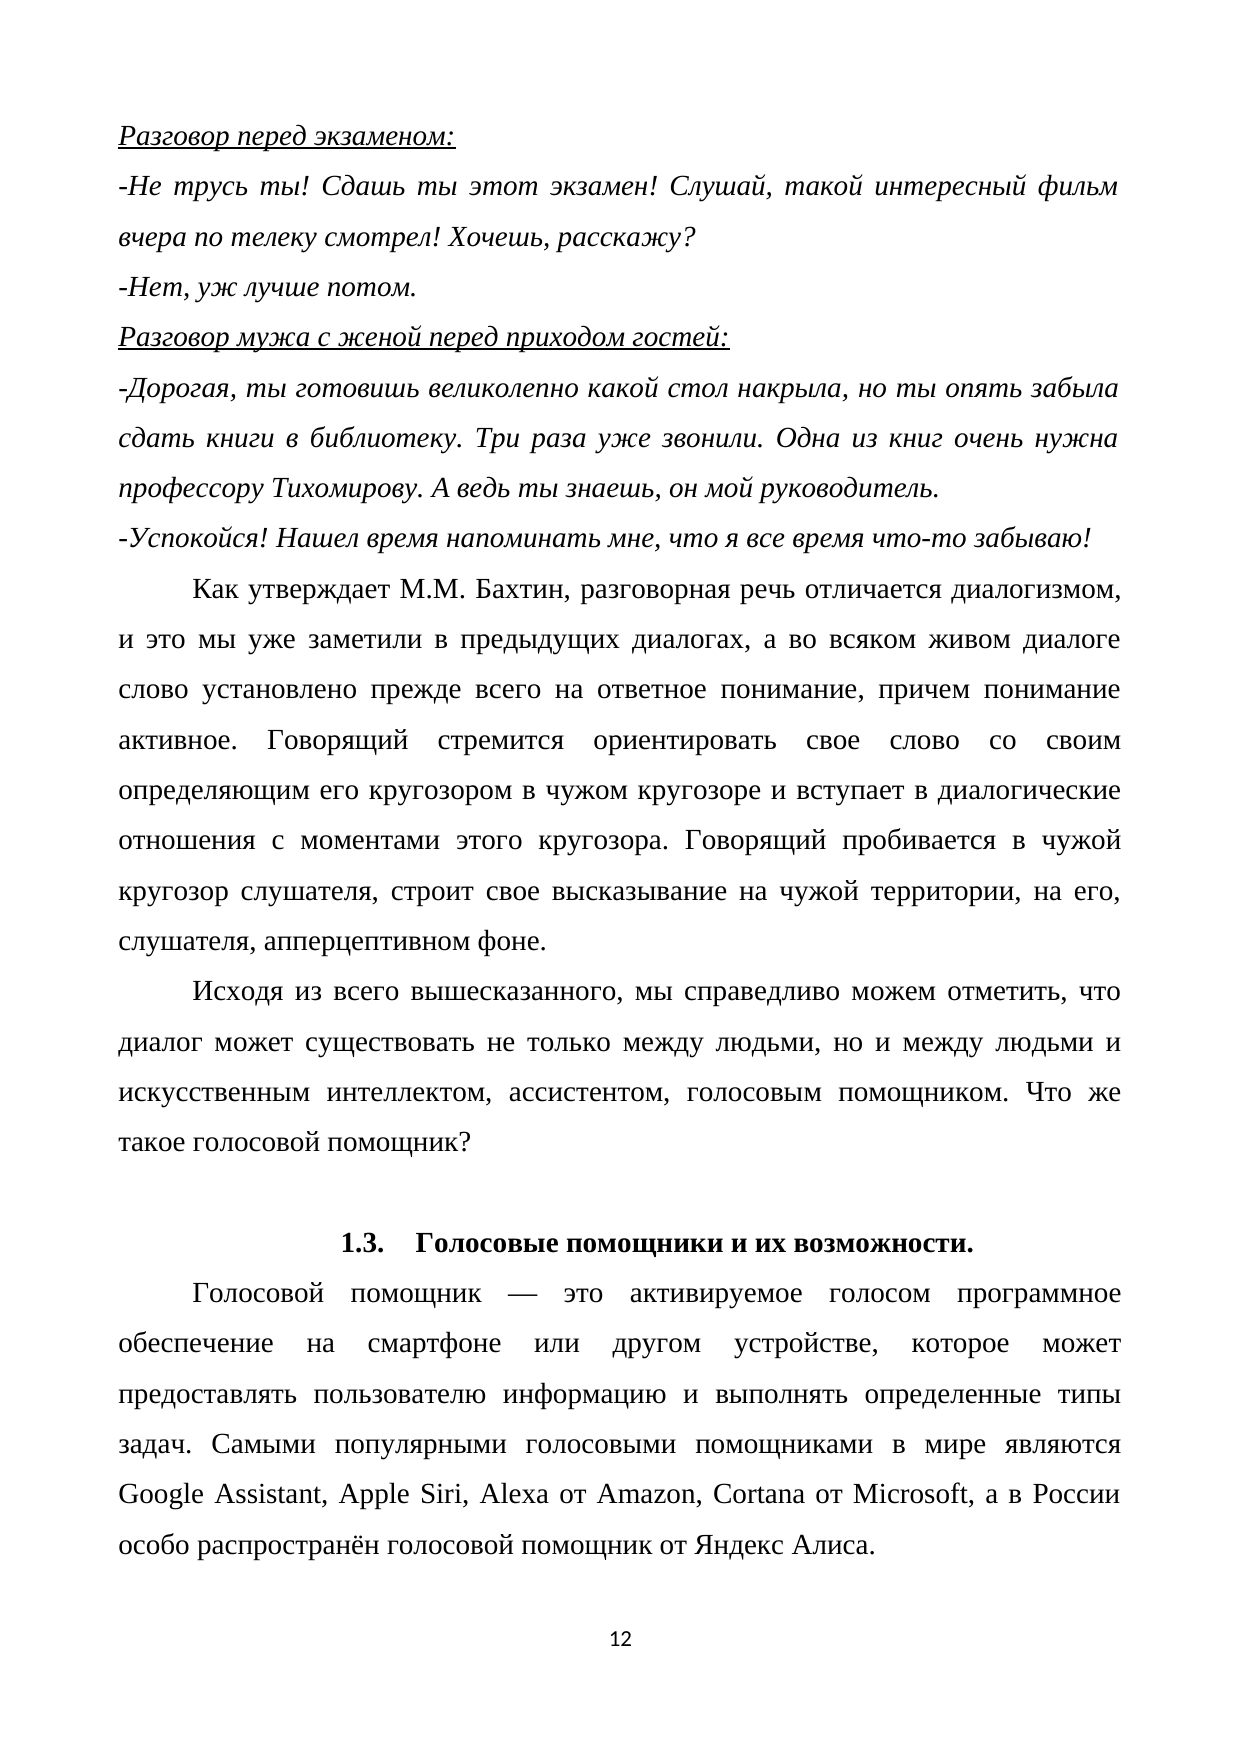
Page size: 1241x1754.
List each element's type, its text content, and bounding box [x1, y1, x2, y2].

text -Успокойся! Нашел время напоминать мне, что я все время что-то забываю! [118, 521, 1122, 554]
text Разговор перед экзаменом: [118, 118, 1122, 152]
text Разговор мужа с женой перед приходом гостей: [118, 319, 1122, 353]
text Голосовой помощник — это активируемое голосом программное обеспечение на смартфоне или другом устройстве, которое может предоставлять пользователю информацию и выполнять определенные типы задач. Самыми популярными голосовыми помощниками в мире являются Google Assistant, Apple Siri, Alexa от Amazon, Cortana от Microsoft, а в России особо распространён голосовой помощник от Яндекс Алиса. [118, 1275, 1122, 1560]
list Голосовые помощники и их возможности. [192, 1225, 1122, 1258]
text -Нет, уж лучше потом. [118, 269, 1122, 303]
text Исходя из всего вышесказанного, мы справедливо можем отметить, что диалог может существовать не только между людьми, но и между людьми и искусственным интеллектом, ассистентом, голосовым помощником. Что же такое голосовой помощник? [118, 973, 1122, 1158]
text -Дорогая, ты готовишь великолепно какой стол накрыла, но ты опять забыла сдать книги в библиотеку. Три раза уже звонили. Одна из книг очень нужна профессору Тихомирову. А ведь ты знаешь, он мой руководитель. [118, 370, 1122, 504]
text -Не трусь ты! Сдашь ты этот экзамен! Слушай, такой интересный фильм вчера по телеку смотрел! Хочешь, расскажу? [118, 168, 1122, 252]
text Как утверждает М.М. Бахтин, разговорная речь отличается диалогизмом, и это мы уже заметили в предыдущих диалогах, а во всяком живом диалоге слово установлено прежде всего на ответное понимание, причем понимание активное. Говорящий стремится ориентировать свое слово со своим определяющим его кругозором в чужом кругозоре и вступает в диалогические отношения с моментами этого кругозора. Говорящий пробивается в чужой кругозор слушателя, строит свое высказывание на чужой территории, на его, слушателя, апперцептивном фоне. [118, 571, 1122, 957]
